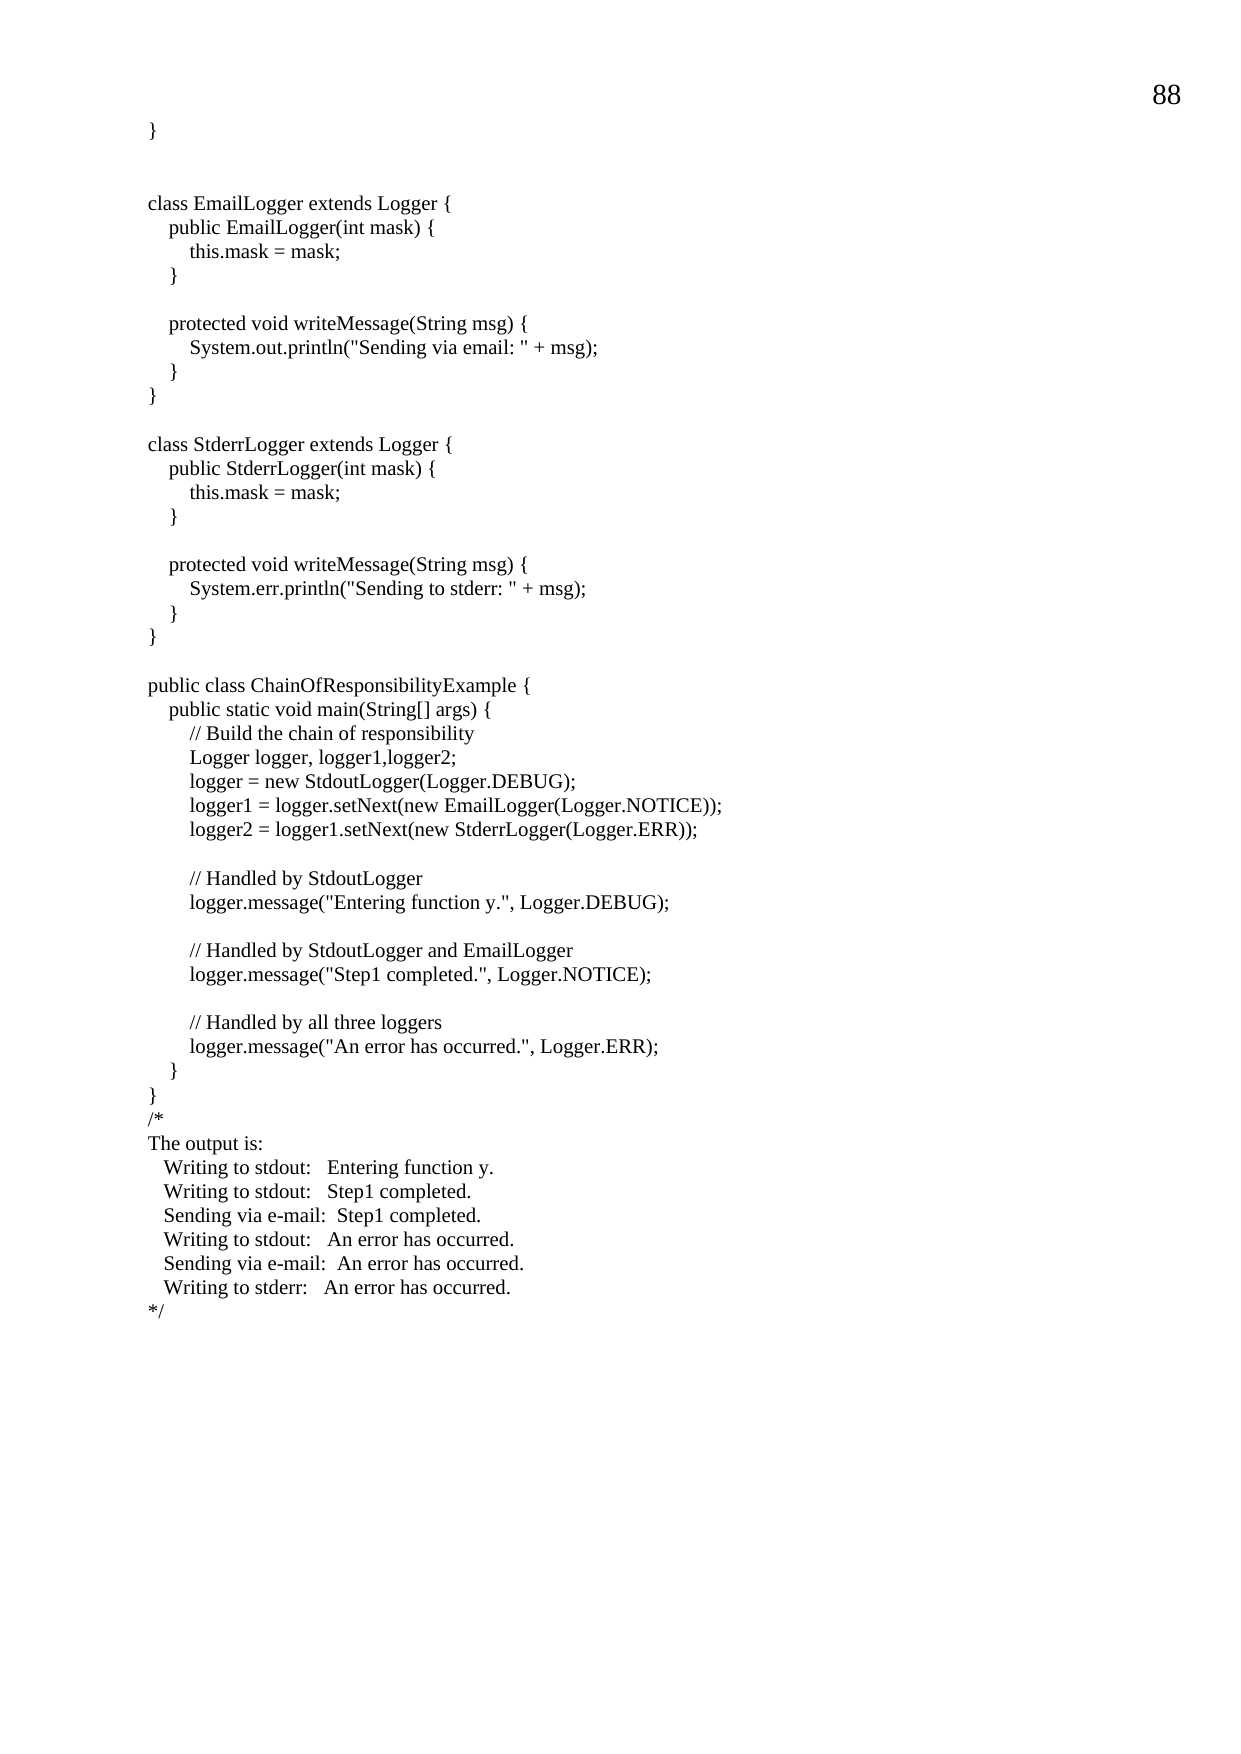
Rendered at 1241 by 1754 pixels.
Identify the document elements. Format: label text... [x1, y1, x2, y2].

text } [148, 359, 1181, 383]
text } [148, 263, 1181, 287]
text System.out.println("Sending via email: " + msg); [148, 335, 1181, 359]
text System.err.println("Sending to stderr: " + msg); [148, 576, 1181, 600]
text Writing to stderr: An error has occurred. [148, 1275, 1181, 1299]
text } [148, 1082, 1181, 1107]
text Writing to stdout: An error has occurred. [148, 1227, 1181, 1251]
text this.mask = mask; [148, 239, 1181, 263]
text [148, 311, 1181, 335]
text this.mask = mask; [148, 480, 1181, 504]
text // Build the chain of responsibility [148, 721, 1181, 745]
text public class ChainOfResponsibilityExample { [148, 673, 1181, 697]
text public static void main(String[] args) { [148, 697, 1181, 721]
text } [148, 1058, 1181, 1082]
text Sending via e-mail: An error has occurred. [148, 1251, 1181, 1275]
text Logger logger, logger1,logger2; [148, 745, 1181, 769]
text } [148, 383, 1181, 407]
text public StderrLogger(int mask) { [148, 456, 1181, 480]
text class StderrLogger extends Logger { [148, 432, 1181, 456]
text logger.message("Step1 completed.", Logger.NOTICE); [148, 962, 1181, 986]
text logger.message("Entering function y.", Logger.DEBUG); [148, 889, 1181, 914]
text Writing to stdout: Step1 completed. [148, 1179, 1181, 1203]
text The output is: [148, 1131, 1181, 1155]
text class EmailLogger extends Logger { [148, 191, 1181, 215]
text Writing to stdout: Entering function y. [148, 1155, 1181, 1179]
text // Handled by StdoutLogger [148, 866, 1181, 889]
text protected void writeMessage(String msg) { [148, 552, 1181, 576]
text logger.message("An error has occurred.", Logger.ERR); [148, 1034, 1181, 1058]
text // Handled by all three loggers [148, 1010, 1181, 1034]
text } [148, 600, 1181, 624]
text Sending via e-mail: Step1 completed. [148, 1203, 1181, 1227]
text */ [148, 1299, 1181, 1323]
text logger1 = logger.setNext(new EmailLogger(Logger.NOTICE)); [148, 793, 1181, 817]
text logger = new StdoutLogger(Logger.DEBUG); [148, 769, 1181, 793]
text public EmailLogger(int mask) { [148, 215, 1181, 239]
text } [148, 624, 1181, 648]
text } [148, 504, 1181, 528]
text // Handled by StdoutLogger and EmailLogger [148, 938, 1181, 962]
text } [148, 118, 1181, 142]
text logger2 = logger1.setNext(new StderrLogger(Logger.ERR)); [148, 817, 1181, 841]
text /* [148, 1107, 1181, 1131]
